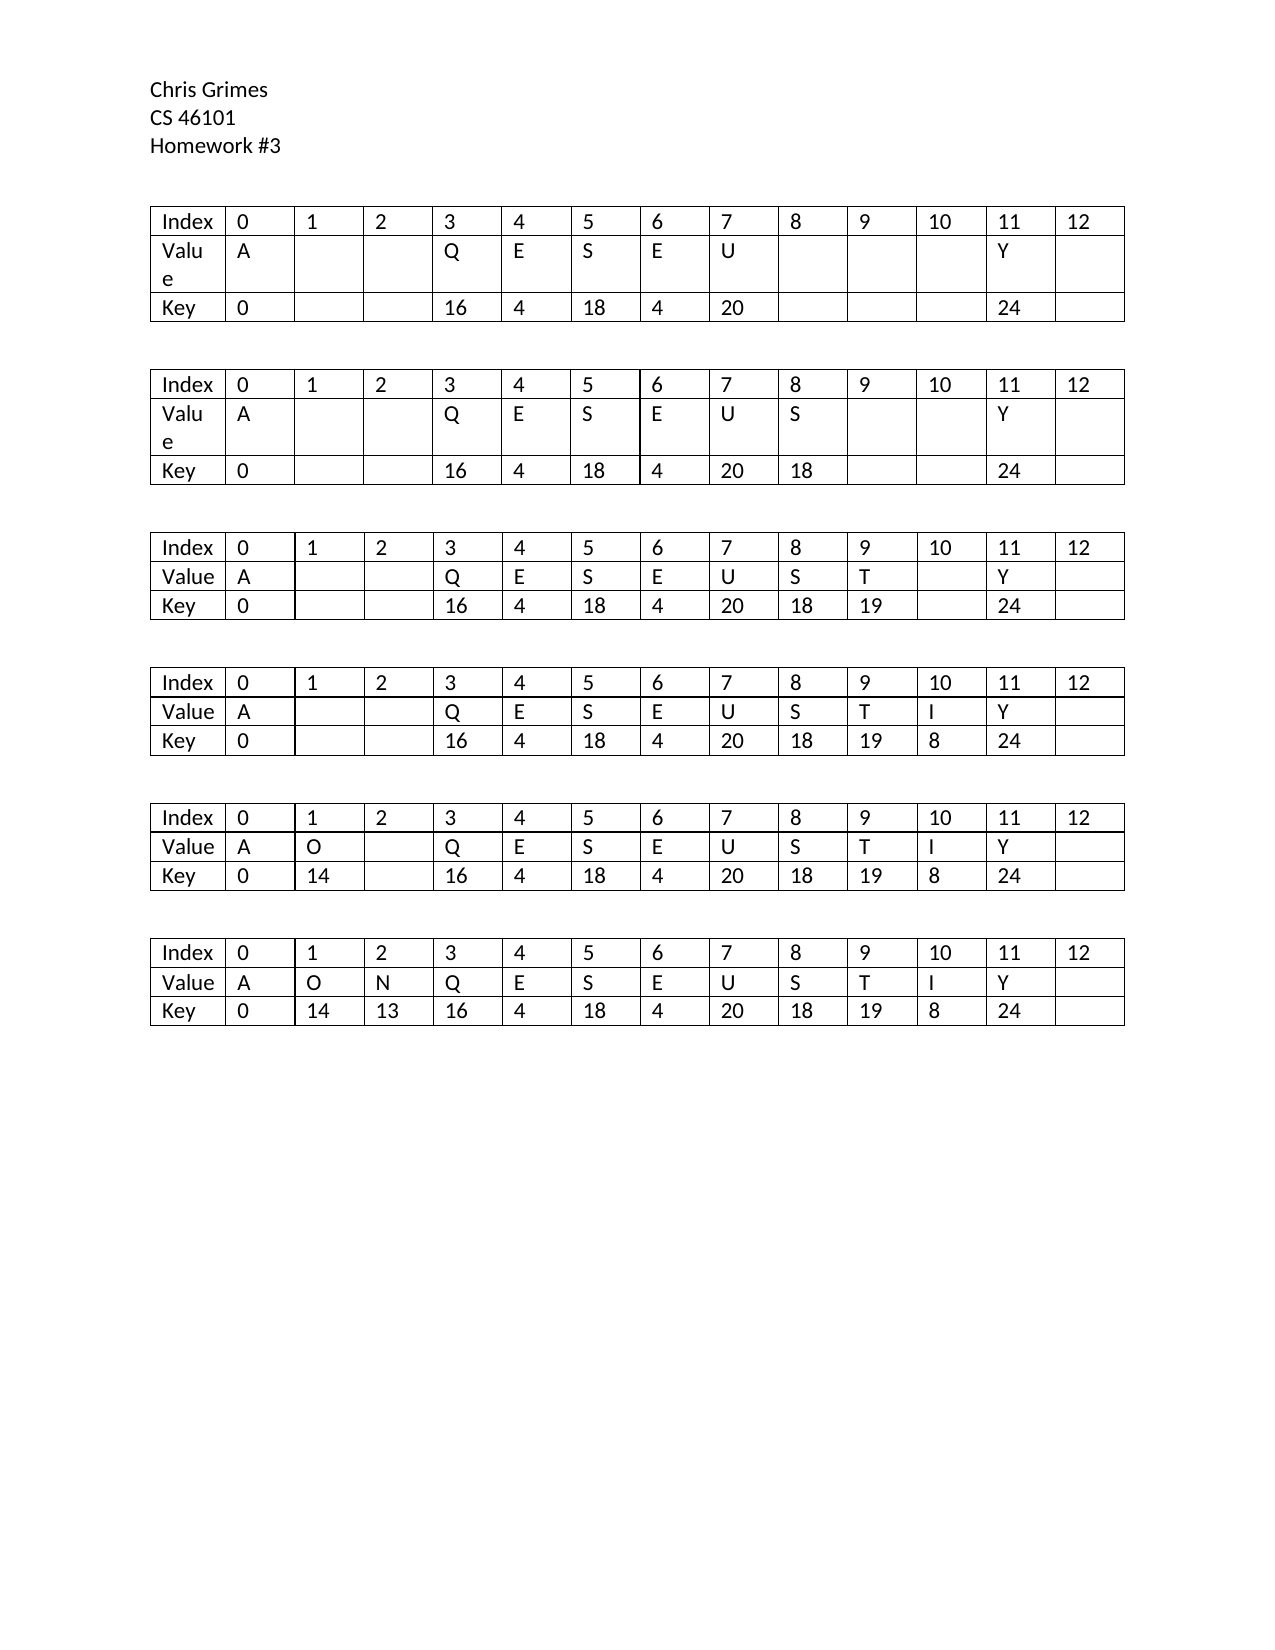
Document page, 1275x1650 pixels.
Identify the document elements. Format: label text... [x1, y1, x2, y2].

table_cell 16 [433, 293, 501, 321]
table_header 3 [434, 939, 502, 967]
table_cell [365, 833, 433, 861]
table_header 0 [226, 370, 294, 398]
table_header 4 [503, 668, 571, 696]
table_cell Y [987, 833, 1055, 861]
table_header 1 [296, 533, 364, 561]
table_header 9 [848, 370, 916, 398]
table_header 5 [572, 207, 640, 235]
table_header 7 [710, 533, 778, 561]
table_header Index [151, 533, 225, 561]
table_cell E [641, 968, 709, 996]
table_cell 18 [779, 726, 847, 754]
table_cell [365, 726, 433, 754]
table_header 8 [779, 370, 847, 398]
table_cell A [226, 236, 294, 292]
table_cell Y [987, 399, 1055, 455]
table_header 1 [296, 804, 364, 831]
table_header 0 [226, 804, 294, 831]
table_cell Q [434, 698, 502, 725]
table_cell A [226, 833, 294, 861]
table_header 1 [295, 207, 363, 235]
table_cell E [641, 399, 709, 455]
table_cell Value [151, 833, 225, 861]
table_header 5 [572, 533, 640, 561]
table_cell Q [434, 833, 502, 861]
table_header 5 [572, 804, 640, 831]
table_header 3 [433, 207, 501, 235]
table_header 11 [987, 370, 1055, 398]
table_header 10 [918, 804, 986, 831]
table_cell 0 [226, 862, 294, 889]
table_cell 18 [572, 293, 640, 321]
table_header 9 [848, 804, 917, 831]
table_header 2 [365, 804, 433, 831]
table_cell 19 [848, 862, 917, 889]
table_header 9 [848, 939, 917, 967]
table_header 12 [1056, 207, 1124, 235]
table_cell [295, 236, 363, 292]
table_cell 4 [503, 726, 571, 754]
table_header 8 [779, 668, 847, 696]
table_cell 18 [571, 456, 639, 484]
table_cell Y [987, 698, 1055, 725]
table_cell E [503, 562, 571, 590]
table_header 12 [1056, 804, 1124, 831]
table_cell I [918, 698, 986, 725]
table_cell S [779, 833, 847, 861]
table_cell [1056, 726, 1124, 754]
table_cell 18 [779, 997, 847, 1025]
table_cell [296, 698, 364, 725]
table_cell 0 [226, 456, 294, 484]
table_header 8 [779, 533, 847, 561]
table_header 1 [295, 370, 363, 398]
table_cell 4 [502, 293, 571, 321]
table_cell 0 [226, 591, 294, 619]
table_cell [848, 293, 916, 321]
table_cell 13 [365, 997, 433, 1025]
table_cell T [848, 698, 917, 725]
table_cell Value [151, 698, 225, 725]
table_cell O [296, 968, 364, 996]
table_cell Value [151, 399, 225, 455]
table_cell 20 [710, 293, 778, 321]
table_cell E [641, 698, 709, 725]
table_cell Q [433, 399, 501, 455]
table_cell [365, 591, 433, 619]
table_header Index [151, 370, 225, 398]
table_cell 20 [710, 591, 778, 619]
table_header 5 [571, 370, 639, 398]
table_cell S [572, 833, 640, 861]
table_cell 19 [848, 997, 917, 1025]
table_header 0 [226, 207, 294, 235]
table_cell Value [151, 236, 225, 292]
table_cell 18 [779, 591, 847, 619]
table_cell S [572, 236, 640, 292]
table_cell 0 [226, 293, 294, 321]
table_cell [848, 456, 916, 484]
table_cell N [365, 968, 433, 996]
table_cell [364, 236, 432, 292]
table_cell 4 [641, 862, 709, 889]
table_cell Q [434, 968, 502, 996]
table_cell 18 [572, 862, 640, 889]
table_header Index [151, 668, 225, 696]
table_cell E [503, 968, 571, 996]
table_cell [1056, 399, 1124, 455]
table_cell 4 [641, 726, 709, 754]
table_header 2 [365, 668, 433, 696]
table_header 5 [572, 939, 640, 967]
table_header 10 [918, 939, 986, 967]
table_header 10 [917, 207, 986, 235]
table_cell [917, 236, 986, 292]
table_header 2 [364, 370, 432, 398]
table_cell S [571, 399, 639, 455]
table_header 7 [710, 939, 778, 967]
table_cell 18 [779, 456, 847, 484]
table_cell 14 [296, 862, 364, 889]
table_header 4 [503, 804, 571, 831]
table_cell [364, 293, 432, 321]
table_cell U [710, 236, 778, 292]
table_header 0 [226, 668, 294, 696]
table_header 8 [779, 207, 847, 235]
table_cell I [918, 968, 986, 996]
table_header 7 [710, 207, 778, 235]
table_cell 24 [987, 862, 1055, 889]
table_cell Key [151, 726, 225, 754]
table_cell 20 [710, 997, 778, 1025]
table_cell 16 [434, 591, 502, 619]
table_header 11 [987, 804, 1055, 831]
table_header 10 [918, 533, 986, 561]
table_header 12 [1056, 370, 1124, 398]
table_header 1 [296, 668, 364, 696]
table_cell 19 [848, 591, 917, 619]
table_header 8 [779, 939, 847, 967]
table_cell [1056, 968, 1124, 996]
table_cell [918, 562, 986, 590]
table_cell O [296, 833, 364, 861]
table_cell [296, 726, 364, 754]
table_cell U [710, 833, 778, 861]
table_header 11 [987, 939, 1055, 967]
table_cell [1056, 562, 1124, 590]
table_header 7 [710, 804, 778, 831]
table_cell Key [151, 591, 225, 619]
table_cell 24 [987, 293, 1055, 321]
table_cell [848, 399, 916, 455]
table_header 6 [641, 668, 709, 696]
table_header 3 [434, 804, 502, 831]
table_cell E [503, 833, 571, 861]
table_cell U [710, 698, 778, 725]
table_cell E [502, 399, 570, 455]
table_header Index [151, 939, 225, 967]
table_cell 4 [503, 862, 571, 889]
table_cell 18 [779, 862, 847, 889]
table_header 10 [918, 668, 986, 696]
table_cell [295, 456, 363, 484]
table_cell 14 [296, 997, 364, 1025]
table_header 9 [848, 207, 916, 235]
table_header Index [151, 804, 225, 831]
table_cell Key [151, 456, 225, 484]
table_cell T [848, 562, 917, 590]
table_cell 8 [918, 862, 986, 889]
table_cell 4 [641, 591, 709, 619]
table_cell [1056, 833, 1124, 861]
table_header 2 [365, 533, 433, 561]
table_cell 16 [434, 997, 502, 1025]
table_cell Key [151, 293, 225, 321]
table_cell U [710, 968, 778, 996]
table_cell [779, 236, 847, 292]
table_header 12 [1056, 939, 1124, 967]
table_header 6 [641, 939, 709, 967]
table_cell S [572, 698, 640, 725]
table_cell A [226, 968, 294, 996]
table_header Index [151, 207, 225, 235]
table_header 11 [987, 533, 1055, 561]
table_cell E [503, 698, 571, 725]
table_cell S [572, 562, 640, 590]
table_cell S [779, 562, 847, 590]
table_cell [295, 399, 363, 455]
table_cell [295, 293, 363, 321]
table_cell A [226, 698, 294, 725]
table_cell T [848, 968, 917, 996]
table_cell 16 [433, 456, 501, 484]
table_header 12 [1056, 533, 1124, 561]
table_cell S [779, 968, 847, 996]
table_header 9 [848, 533, 917, 561]
table_cell 18 [572, 591, 640, 619]
table_cell [296, 591, 364, 619]
table_header 11 [987, 207, 1055, 235]
table_header 6 [641, 804, 709, 831]
table_cell Y [987, 968, 1055, 996]
table_header 3 [434, 533, 502, 561]
table_header 10 [917, 370, 986, 398]
table_header 3 [433, 370, 501, 398]
table_header 9 [848, 668, 917, 696]
table_cell [848, 236, 916, 292]
table_cell [917, 399, 986, 455]
table_cell [1056, 698, 1124, 725]
table_cell 24 [987, 456, 1055, 484]
table_cell 4 [641, 456, 709, 484]
table_cell Value [151, 968, 225, 996]
table_cell [364, 399, 432, 455]
table_cell 18 [572, 726, 640, 754]
table_cell [296, 562, 364, 590]
table_cell [917, 293, 986, 321]
table_cell 16 [434, 862, 502, 889]
table_cell Value [151, 562, 225, 590]
table_cell Key [151, 997, 225, 1025]
table_cell [917, 456, 986, 484]
table_cell 16 [434, 726, 502, 754]
table_cell 8 [918, 726, 986, 754]
table_cell 4 [641, 997, 709, 1025]
table_cell E [641, 562, 709, 590]
table_cell Key [151, 862, 225, 889]
table_cell 19 [848, 726, 917, 754]
table_cell 20 [710, 862, 778, 889]
table_cell 20 [710, 456, 778, 484]
table_cell [365, 698, 433, 725]
table_cell T [848, 833, 917, 861]
table_header 7 [710, 668, 778, 696]
table_header 1 [296, 939, 364, 967]
table_cell Q [434, 562, 502, 590]
table_header 4 [502, 370, 570, 398]
table_cell 24 [987, 997, 1055, 1025]
table_cell 0 [226, 726, 294, 754]
table_header 6 [641, 533, 709, 561]
table_cell S [572, 968, 640, 996]
table_header 7 [710, 370, 778, 398]
table_cell [1056, 236, 1124, 292]
table_cell 4 [502, 456, 570, 484]
table_cell U [710, 399, 778, 455]
table_cell [1056, 997, 1124, 1025]
table_cell Q [433, 236, 501, 292]
table_header 11 [987, 668, 1055, 696]
table_header 2 [364, 207, 432, 235]
table_header 6 [641, 207, 709, 235]
table_cell [1056, 456, 1124, 484]
table_cell 18 [572, 997, 640, 1025]
table_header 0 [226, 533, 294, 561]
table_header 4 [503, 939, 571, 967]
table_cell [365, 862, 433, 889]
table_cell 20 [710, 726, 778, 754]
table_header 4 [502, 207, 571, 235]
table_cell 0 [226, 997, 294, 1025]
table_header 3 [434, 668, 502, 696]
table_header 8 [779, 804, 847, 831]
table_cell S [779, 399, 847, 455]
table_cell I [918, 833, 986, 861]
table_cell 4 [503, 591, 571, 619]
table_cell A [226, 399, 294, 455]
table_cell U [710, 562, 778, 590]
table_cell E [641, 833, 709, 861]
table_header 6 [641, 370, 709, 398]
table_cell [1056, 862, 1124, 889]
table_cell E [502, 236, 571, 292]
table_cell A [226, 562, 294, 590]
table_cell 24 [987, 591, 1055, 619]
table_header 4 [503, 533, 571, 561]
table_cell [779, 293, 847, 321]
table_header 2 [365, 939, 433, 967]
table_cell [1056, 293, 1124, 321]
table_cell 24 [987, 726, 1055, 754]
table_header 12 [1056, 668, 1124, 696]
table_cell 8 [918, 997, 986, 1025]
table_cell [918, 591, 986, 619]
table_cell Y [987, 236, 1055, 292]
table_cell Y [987, 562, 1055, 590]
table_cell E [641, 236, 709, 292]
table_cell [1056, 591, 1124, 619]
table_cell 4 [503, 997, 571, 1025]
table_cell 4 [641, 293, 709, 321]
table_cell S [779, 698, 847, 725]
table_cell [364, 456, 432, 484]
table_cell [365, 562, 433, 590]
table_header 0 [226, 939, 294, 967]
table_header 5 [572, 668, 640, 696]
